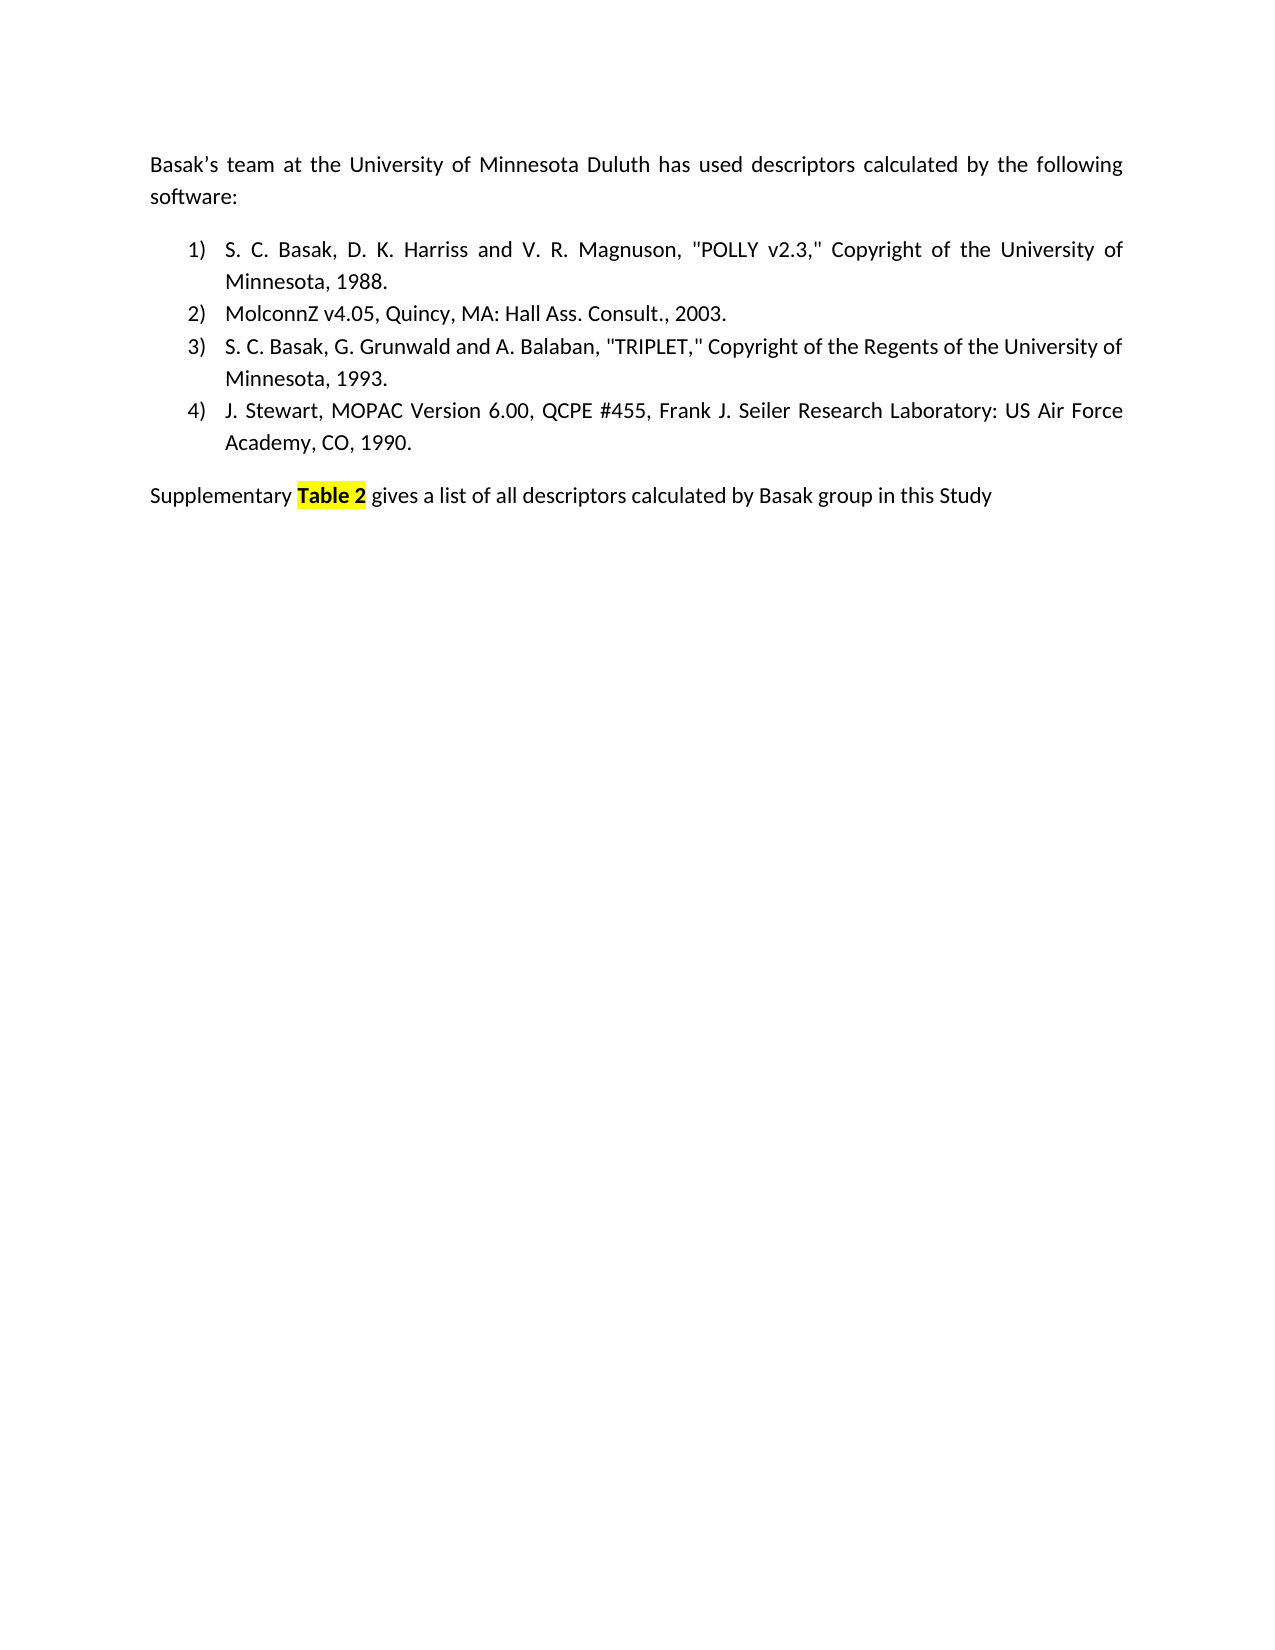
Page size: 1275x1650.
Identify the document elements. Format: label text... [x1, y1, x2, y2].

list MolconnZ v4.05, Quincy, MA: Hall Ass. Consult., 2003. [187, 299, 1125, 328]
text Supplementary Table 2 gives a list of all descriptors calculated by Basak group in this Study [366, 481, 1125, 509]
list S. C. Basak, D. K. Harriss and V. R. Magnuson, "POLLY v2.3," Copyright of the University of Minnesota, 1988. [187, 235, 1125, 295]
list S. C. Basak, G. Grunwald and A. Balaban, "TRIPLET," Copyright of the Regents of the University of Minnesota, 1993. [187, 332, 1125, 392]
list J. Stewart, MOPAC Version 6.00, QCPE #455, Frank J. Seiler Research Laboratory: US Air Force Academy, CO, 1990. [187, 396, 1125, 456]
text Basak’s team at the University of Minnesota Duluth has used descriptors calculated by the following software: [150, 150, 1125, 210]
